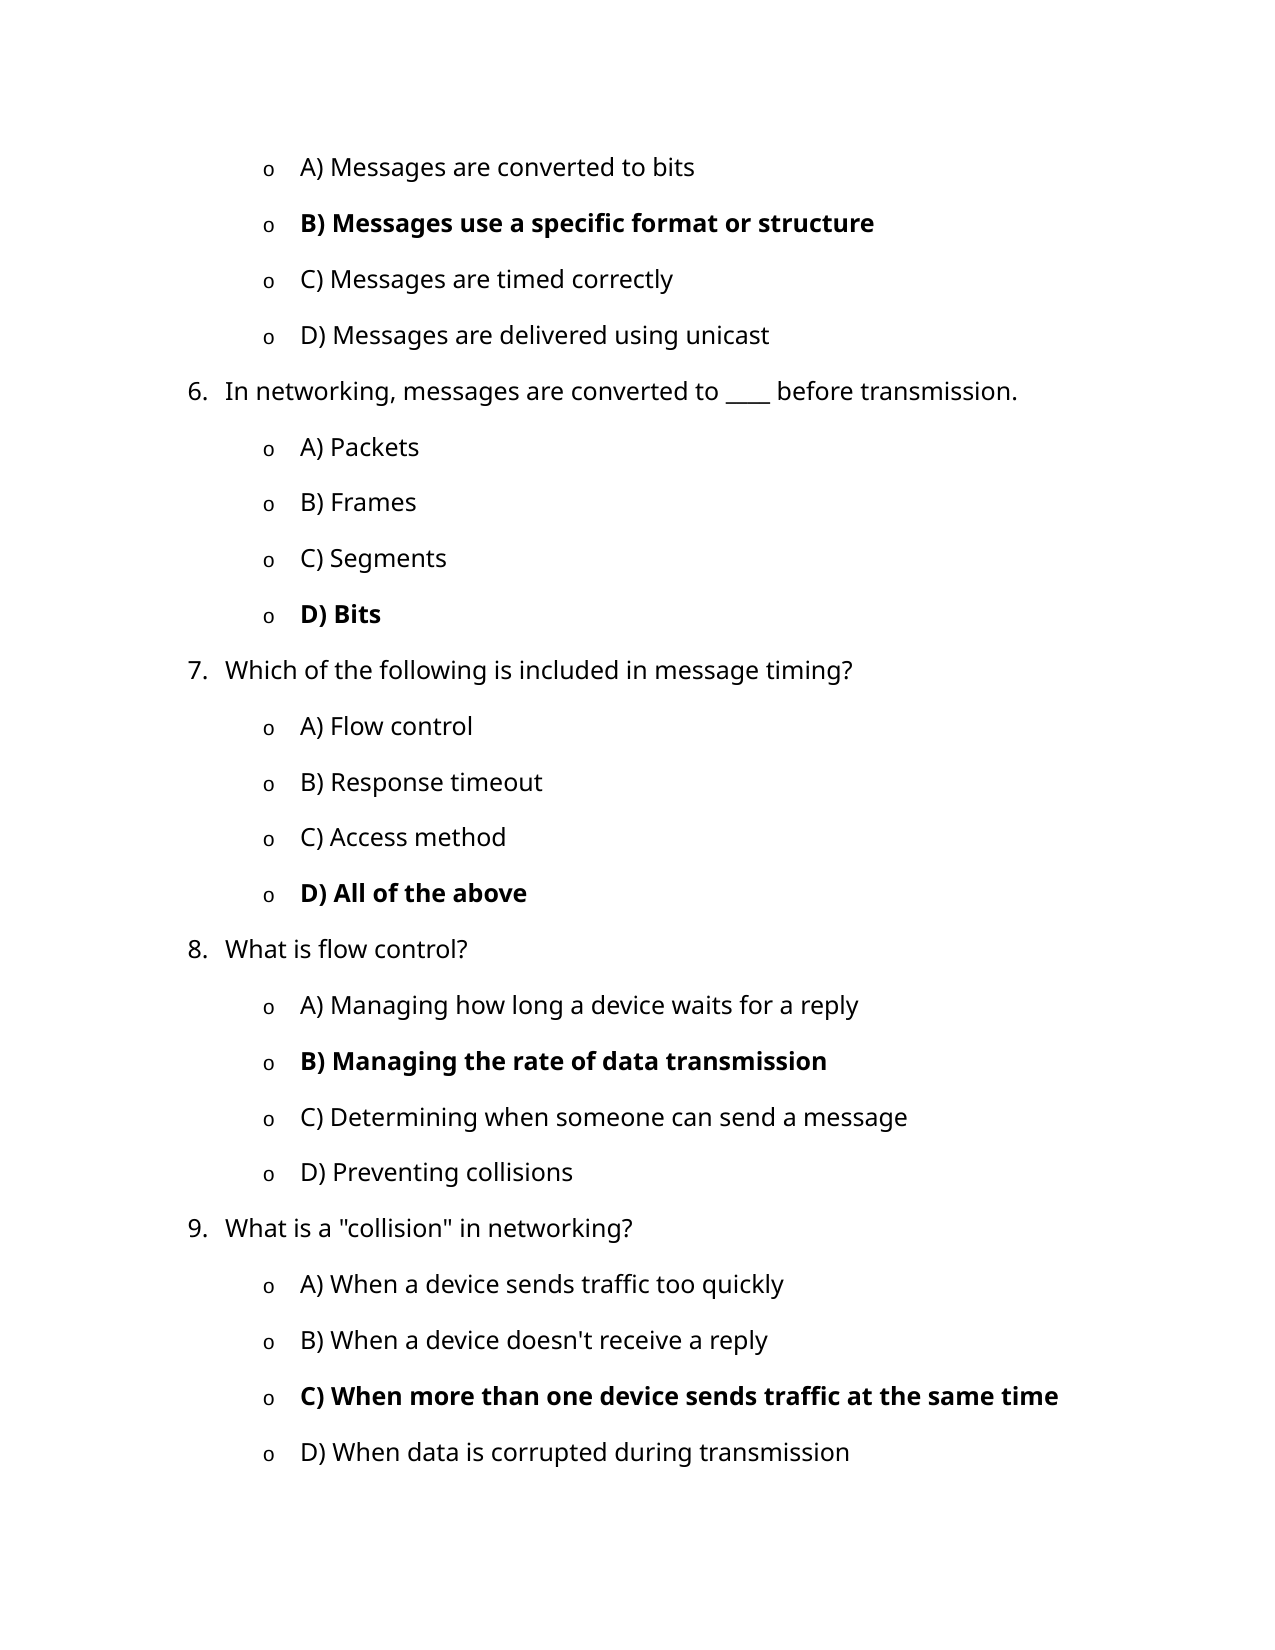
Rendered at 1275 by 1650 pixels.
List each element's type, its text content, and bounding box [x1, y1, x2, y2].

list C) Segments [262, 541, 1125, 575]
list B) Response timeout [262, 764, 1125, 798]
list In networking, messages are converted to ____ before transmission. [187, 373, 1125, 407]
list D) Messages are delivered using unicast [262, 317, 1125, 352]
list D) When data is corrupted during transmission [262, 1434, 1125, 1468]
list Which of the following is included in message timing? [187, 652, 1125, 687]
list A) Managing how long a device waits for a reply [262, 987, 1125, 1022]
list A) When a device sends traffic too quickly [262, 1267, 1125, 1301]
list C) When more than one device sends traffic at the same time [262, 1378, 1125, 1412]
list D) Bits [262, 597, 1125, 631]
list A) Flow control [262, 708, 1125, 742]
list What is a "collision" in networking? [187, 1211, 1125, 1245]
list C) Access method [262, 820, 1125, 854]
list What is flow control? [187, 932, 1125, 966]
list B) When a device doesn't receive a reply [262, 1322, 1125, 1357]
list D) All of the above [262, 876, 1125, 910]
list B) Frames [262, 485, 1125, 519]
list A) Packets [262, 429, 1125, 463]
list D) Preventing collisions [262, 1155, 1125, 1189]
list B) Managing the rate of data transmission [262, 1043, 1125, 1077]
list C) Messages are timed correctly [262, 262, 1125, 296]
list B) Messages use a specific format or structure [262, 206, 1125, 240]
list A) Messages are converted to bits [262, 150, 1125, 184]
list C) Determining when someone can send a message [262, 1099, 1125, 1133]
